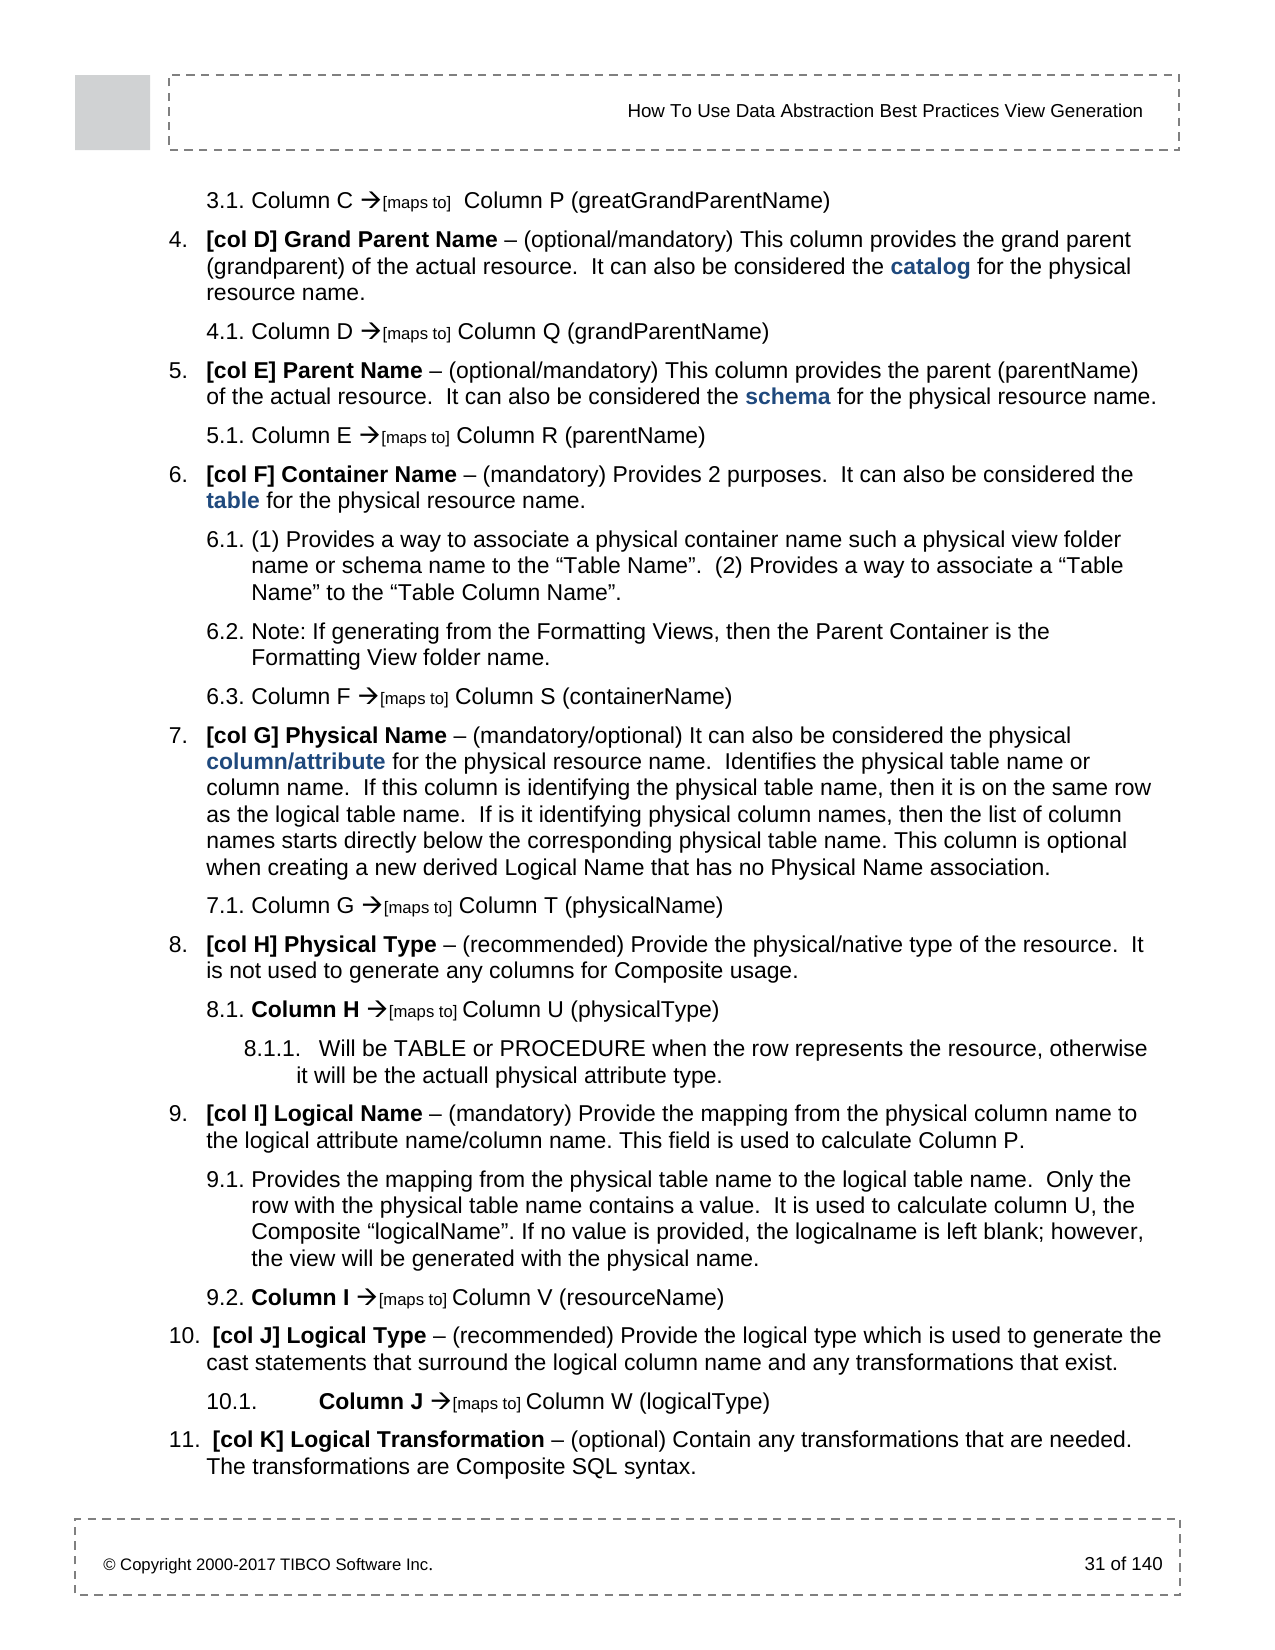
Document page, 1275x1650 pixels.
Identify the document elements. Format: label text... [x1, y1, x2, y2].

list (1) Provides a way to associate a physical container name such a physical view folder name or schema name to the “Table Name”. (2) Provides a way to associate a “Table Name” to the “Table Column Name”. [206, 526, 1162, 605]
list Column C [maps to] Column P (greatGrandParentName) [206, 187, 1162, 214]
list Column I [maps to] Column V (resourceName) [206, 1283, 1162, 1310]
list Column E [maps to] Column R (parentName) [206, 422, 1162, 448]
list [col G] Physical Name – (mandatory/optional) It can also be considered the physical column/attribute for the physical resource name. Identifies the physical table name or column name. If this column is identifying the physical table name, then it is on the same row as the logical table name. If is it identifying physical column names, then the list of column names starts directly below the corresponding physical table name. This column is optional when creating a new derived Logical Name that has no Physical Name association. [169, 722, 1162, 880]
list Will be TABLE or PROCEDURE when the row represents the resource, otherwise it will be the actuall physical attribute type. [244, 1035, 1162, 1088]
list [col E] Parent Name – (optional/mandatory) This column provides the parent (parentName) of the actual resource. It can also be considered the schema for the physical resource name. [169, 357, 1162, 409]
list [col H] Physical Type – (recommended) Provide the physical/native type of the resource. It is not used to generate any columns for Composite usage. [169, 931, 1162, 984]
list Note: If generating from the Formatting Views, then the Parent Container is the Formatting View folder name. [206, 618, 1162, 670]
list [col J] Logical Type – (recommended) Provide the logical type which is used to generate the cast statements that surround the logical column name and any transformations that exist. [169, 1322, 1162, 1375]
list Column D [maps to] Column Q (grandParentName) [206, 318, 1162, 344]
list [col D] Grand Parent Name – (optional/mandatory) This column provides the grand parent (grandparent) of the actual resource. It can also be considered the catalog for the physical resource name. [169, 226, 1162, 305]
list Provides the mapping from the physical table name to the logical table name. Only the row with the physical table name contains a value. It is used to calculate column U, the Composite “logicalName”. If no value is provided, the logicalname is left blank; however, the view will be generated with the physical name. [206, 1166, 1162, 1271]
list [col K] Logical Transformation – (optional) Contain any transformations that are needed. The transformations are Composite SQL syntax. [169, 1426, 1162, 1479]
list Column J [maps to] Column W (logicalType) [206, 1388, 1162, 1414]
list [col I] Logical Name – (mandatory) Provide the mapping from the physical column name to the logical attribute name/column name. This field is used to calculate Column P. [169, 1100, 1162, 1153]
list [col F] Container Name – (mandatory) Provides 2 purposes. It can also be considered the table for the physical resource name. [169, 461, 1162, 513]
list Column F [maps to] Column S (containerName) [206, 683, 1162, 709]
list Column H [maps to] Column U (physicalType) [206, 996, 1162, 1023]
list Column G [maps to] Column T (physicalName) [206, 892, 1162, 919]
